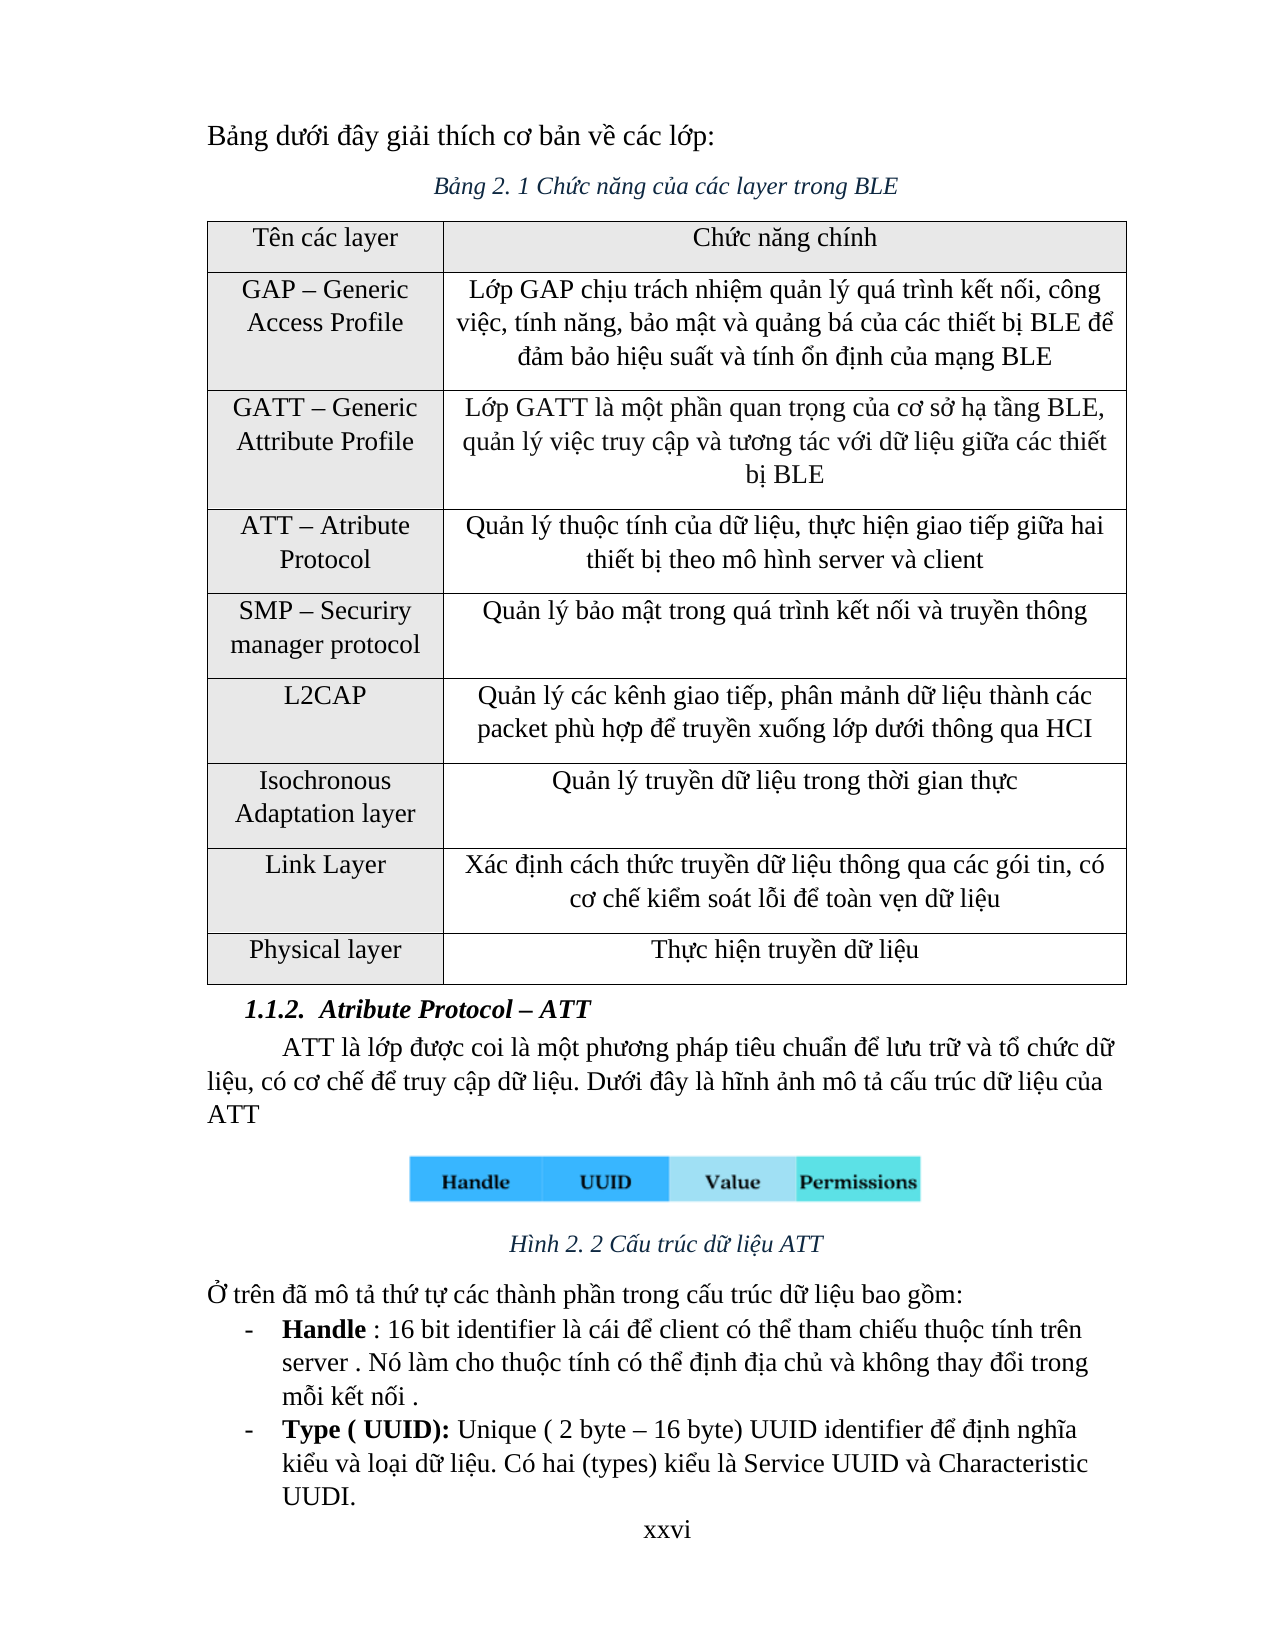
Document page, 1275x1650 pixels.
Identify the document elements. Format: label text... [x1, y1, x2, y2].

text Ở trên đã mô tả thứ tự các thành phần trong cấu trúc dữ liệu bao gồm: [207, 1278, 1127, 1310]
table_cell Xác định cách thức truyền dữ liệu thông qua các gói tin, có cơ chế kiểm soát lỗi để toàn vẹn dữ liệu [444, 849, 1126, 932]
table_header Chức năng chính [444, 222, 1126, 272]
table_cell Physical layer [208, 934, 443, 984]
picture [407, 1148, 928, 1210]
text ATT là lớp được coi là một phương pháp tiêu chuẩn để lưu trữ và tổ chức dữ liệu, có cơ chế để truy cập dữ liệu. Dưới đây là hĩnh ảnh mô tả cấu trúc dữ liệu của ATT [207, 1031, 1127, 1129]
subtitle Atribute Protocol – ATT [244, 993, 1127, 1024]
table_cell Thực hiện truyền dữ liệu [444, 934, 1126, 984]
table_header Tên các layer [208, 222, 443, 272]
table_cell Quản lý các kênh giao tiếp, phân mảnh dữ liệu thành các packet phù hợp để truyền xuống lớp dưới thông qua HCI [444, 679, 1126, 763]
table_cell Lớp GATT là một phần quan trọng của cơ sở hạ tầng BLE, quản lý việc truy cập và tương tác với dữ liệu giữa các thiết bị BLE [444, 391, 1126, 508]
table_cell L2CAP [208, 679, 443, 763]
list Handle : 16 bit identifier là cái để client có thể tham chiếu thuộc tính trên server . Nó làm cho thuộc tính có thể định địa chủ và không thay đổi trong mỗi kết nối . [244, 1313, 1127, 1411]
text Hình 2. 2 Cấu trúc dữ liệu ATT [207, 1229, 1127, 1258]
table_cell Link Layer [208, 849, 443, 932]
table_cell GATT – Generic Attribute Profile [208, 391, 443, 508]
table_cell Isochronous Adaptation layer [208, 764, 443, 848]
list Type ( UUID): Unique ( 2 byte – 16 byte) UUID identifier để định nghĩa kiểu và loại dữ liệu. Có hai (types) kiểu là Service UUID và Characteristic UUDI. [244, 1413, 1127, 1512]
text Bảng 2. 1 Chức năng của các layer trong BLE [207, 171, 1127, 200]
table_cell ATT – Atribute Protocol [208, 510, 443, 593]
text Bảng dưới đây giải thích cơ bản về các lớp: [207, 118, 1127, 152]
table_cell GAP – Generic Access Profile [208, 273, 443, 390]
table_cell Quản lý truyền dữ liệu trong thời gian thực [444, 764, 1126, 848]
table_cell SMP – Securiry manager protocol [208, 594, 443, 678]
table_cell Quản lý thuộc tính của dữ liệu, thực hiện giao tiếp giữa hai thiết bị theo mô hình server và client [444, 510, 1126, 593]
table_cell Lớp GAP chịu trách nhiệm quản lý quá trình kết nối, công việc, tính năng, bảo mật và quảng bá của các thiết bị BLE để đảm bảo hiệu suất và tính ổn định của mạng BLE [444, 273, 1126, 390]
table_cell Quản lý bảo mật trong quá trình kết nối và truyền thông [444, 594, 1126, 678]
